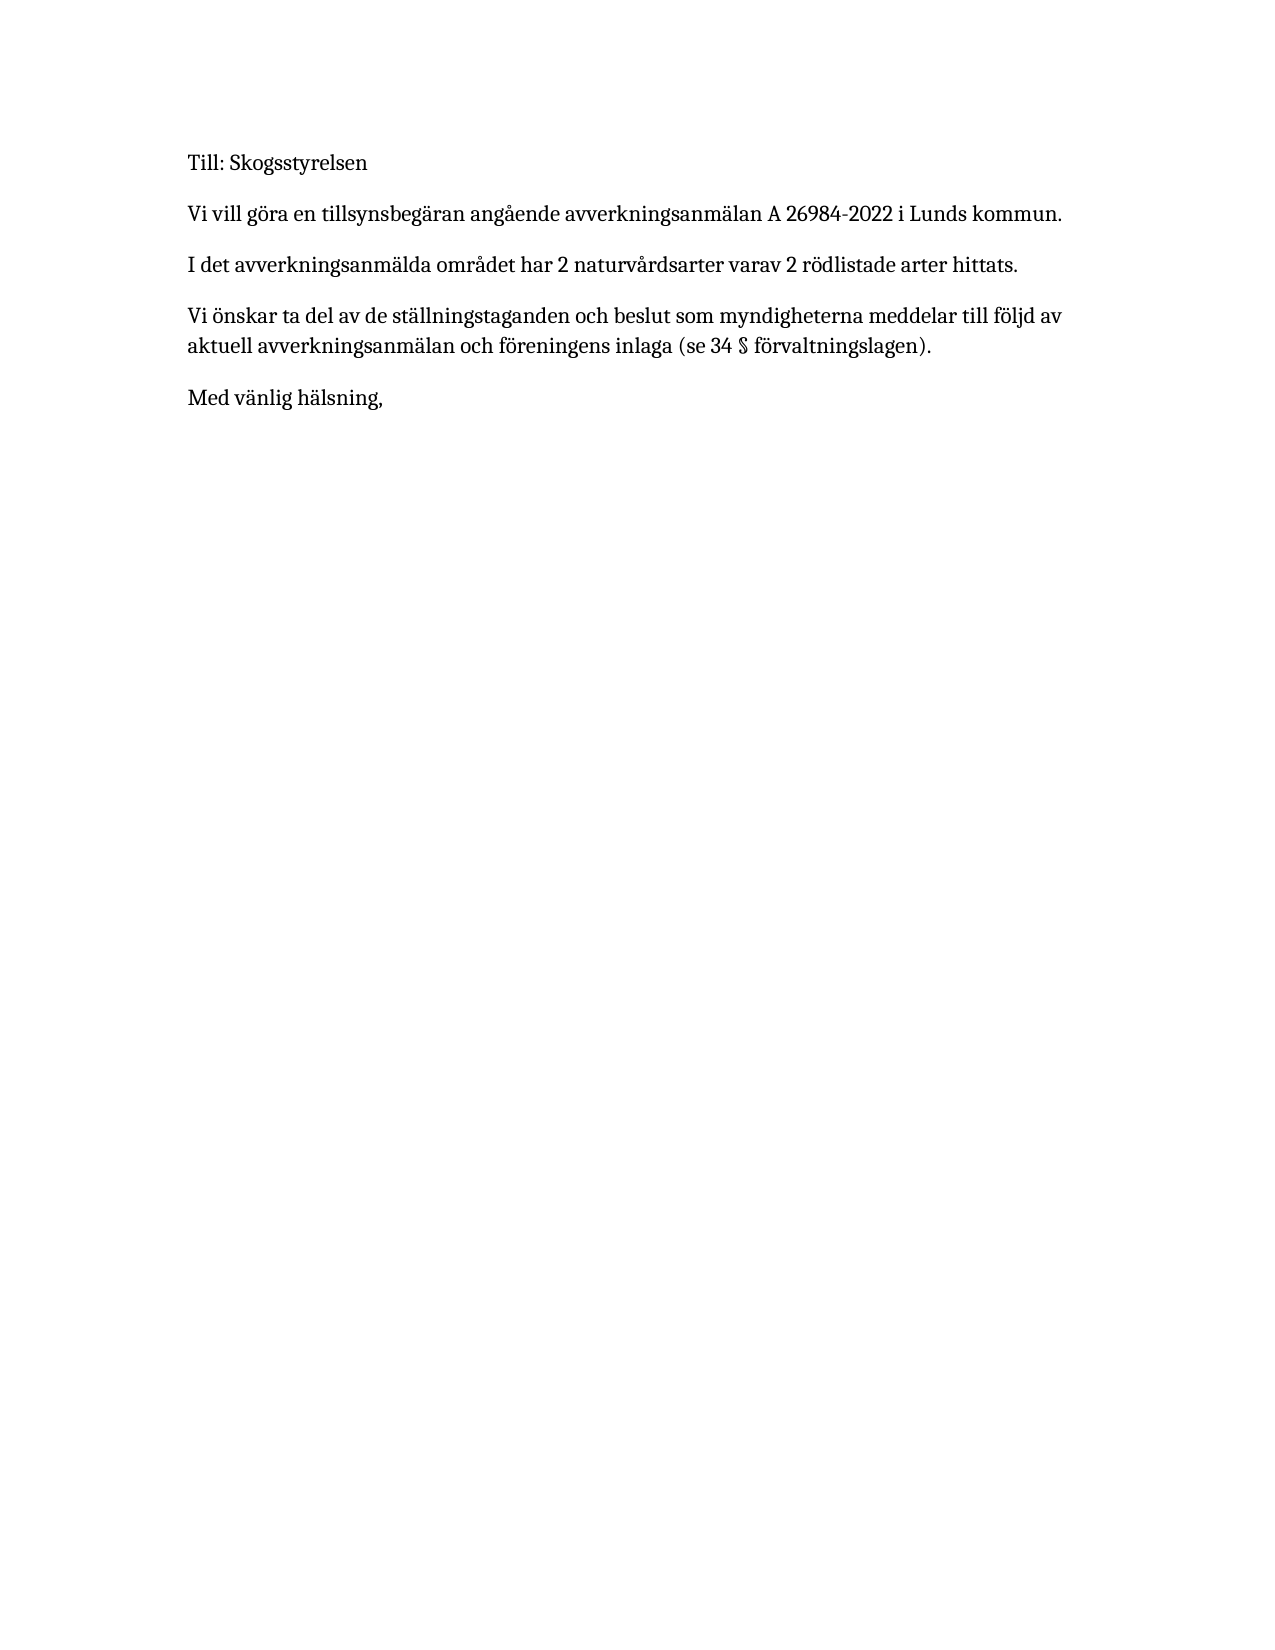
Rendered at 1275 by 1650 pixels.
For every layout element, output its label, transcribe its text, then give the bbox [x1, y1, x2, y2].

text Till: Skogsstyrelsen [187, 150, 1087, 176]
text I det avverkningsanmälda området har 2 naturvårdsarter varav 2 rödlistade arter hittats. [187, 252, 1087, 278]
text Med vänlig hälsning, [187, 384, 1087, 441]
text Vi önskar ta del av de ställningstaganden och beslut som myndigheterna meddelar till följd av aktuell avverkningsanmälan och föreningens inlaga (se 34 § förvaltningslagen). [187, 303, 1087, 360]
text Vi vill göra en tillsynsbegäran angående avverkningsanmälan A 26984-2022 i Lunds kommun. [187, 201, 1087, 227]
